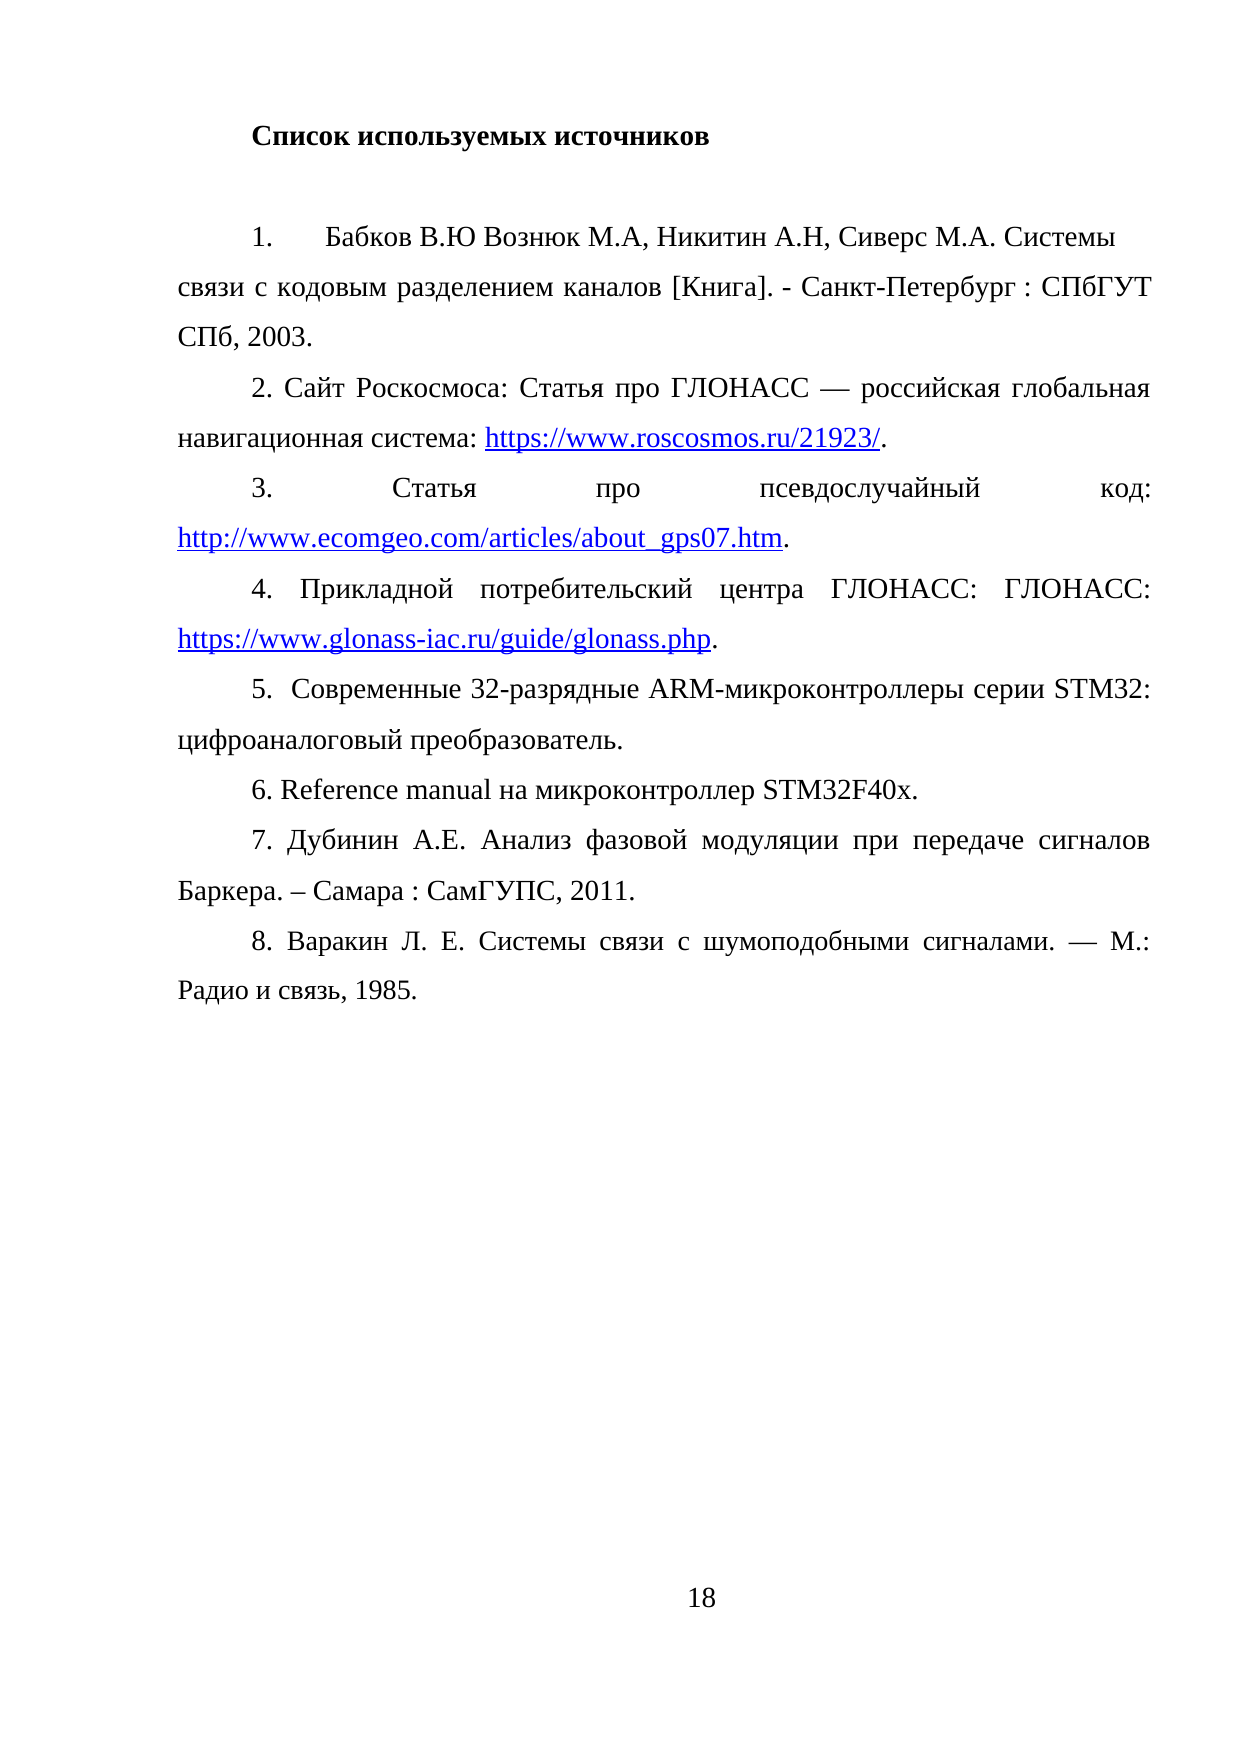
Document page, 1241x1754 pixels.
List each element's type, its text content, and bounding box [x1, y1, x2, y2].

text 7. Дубинин А.Е. Анализ фазовой модуляции при передаче сигналов Баркера. – Самара : СамГУПС, 2011. [177, 822, 1152, 906]
text 2. Сайт Роскосмоса: Статья про ГЛОНАСС — российская глобальная навигационная система: https://www.roscosmos.ru/21923/. [177, 370, 1152, 453]
text 5. Современные 32-разрядные ARM-микроконтроллеры серии STM32: цифроаналоговый преобразователь. [177, 672, 1152, 755]
text 8. Варакин Л. Е. Системы связи с шумоподобными сигналами. — М.: Радио и связь, 1985. [177, 923, 1152, 1005]
list Бабков В.Ю Вознюк М.А, Никитин А.Н, Сиверс М.А. Системы связи с кодовым разделением каналов [Книга]. - Санкт-Петербург : СПбГУТ СПб, 2003. [177, 219, 1152, 353]
text 6. Reference manual на микроконтроллер STM32F40x. [177, 772, 1152, 806]
text 3. Статья про псевдослучайный код: http://www.ecomgeo.com/articles/about_gps07.htm. [177, 470, 1152, 554]
text 4. Прикладной потребительский центра ГЛОНАСС: ГЛОНАСС: https://www.glonass-iac.ru/guide/glonass.php. [177, 571, 1152, 655]
subtitle Список используемых источников [177, 118, 1152, 152]
